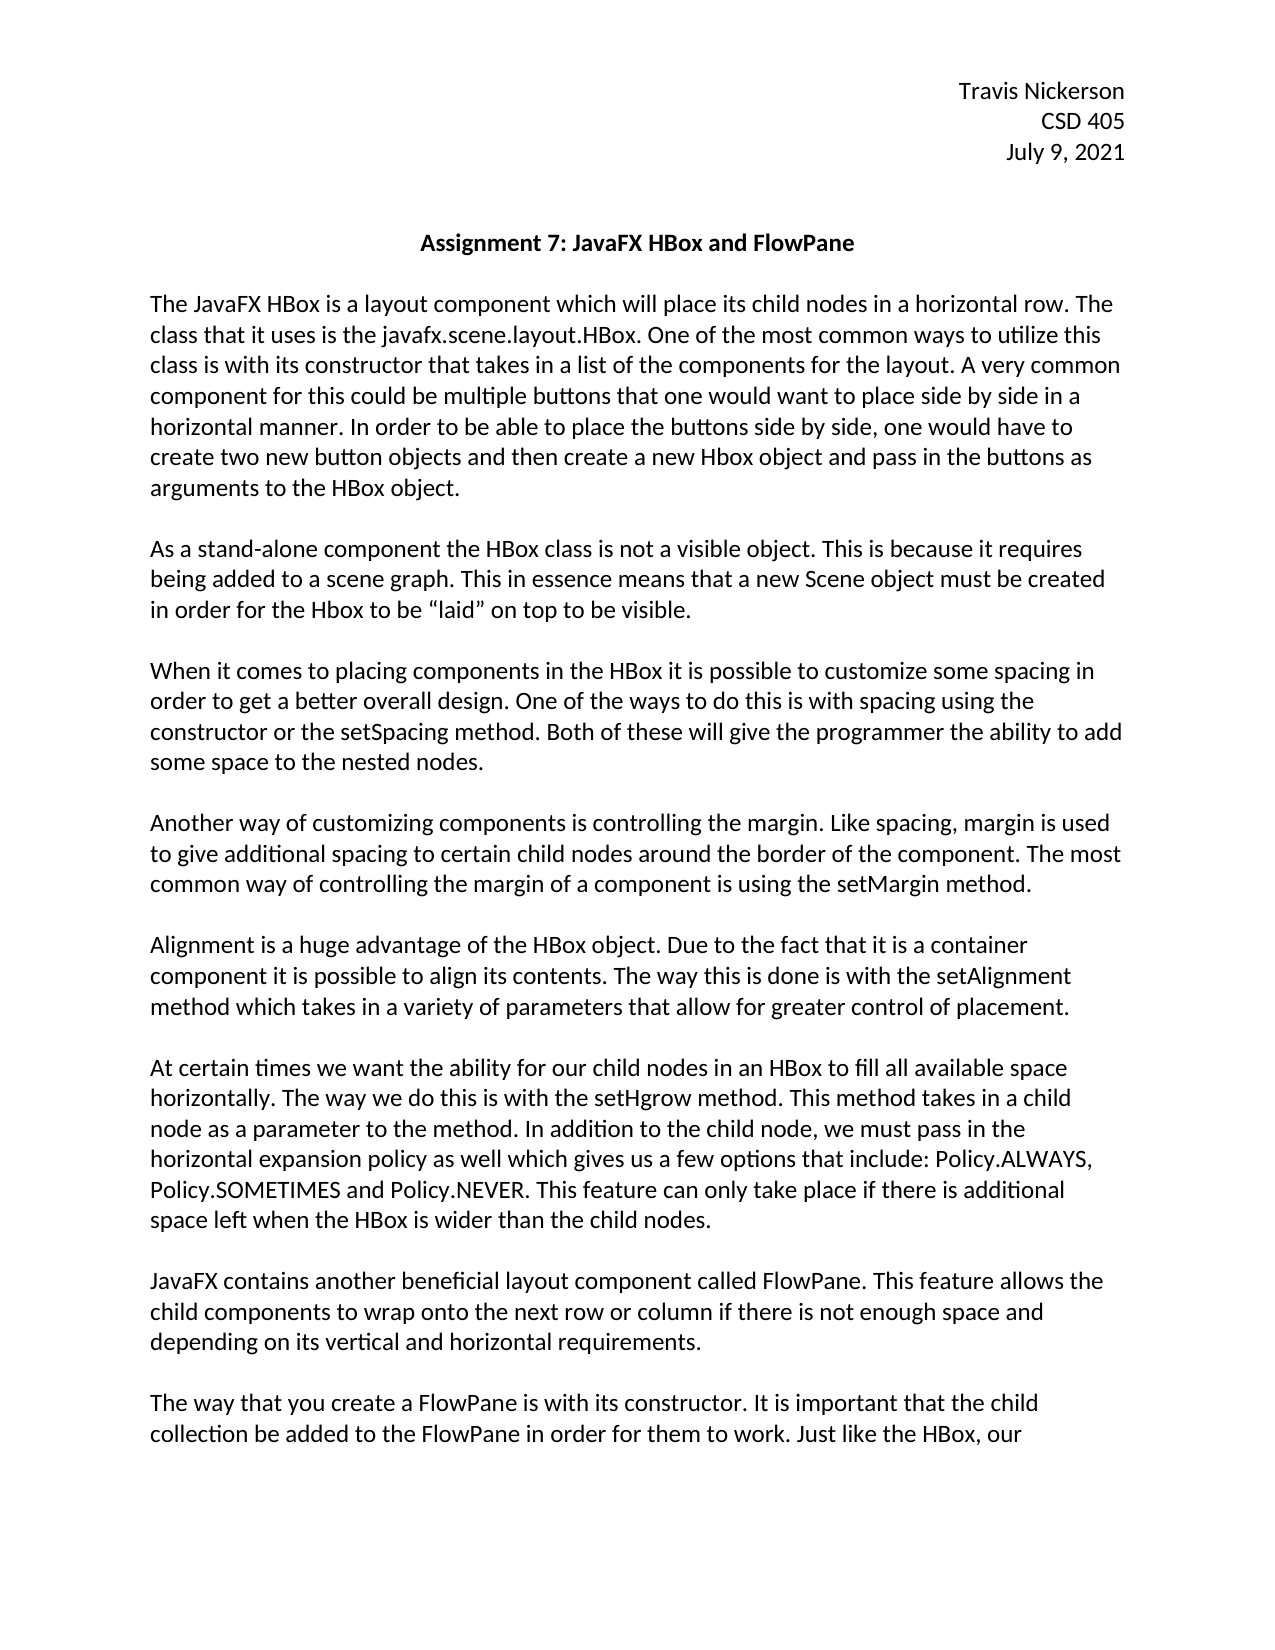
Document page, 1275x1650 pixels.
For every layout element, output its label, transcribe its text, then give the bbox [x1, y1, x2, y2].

text When it comes to placing components in the HBox it is possible to customize some spacing in order to get a better overall design. One of the ways to do this is with spacing using the constructor or the setSpacing method. Both of these will give the programmer the ability to add some space to the nested nodes. [150, 655, 1125, 777]
text Assignment 7: JavaFX HBox and FlowPane [150, 228, 1125, 258]
text The JavaFX HBox is a layout component which will place its child nodes in a horizontal row. The class that it uses is the javafx.scene.layout.HBox. One of the most common ways to utilize this class is with its constructor that takes in a list of the components for the layout. A very common component for this could be multiple buttons that one would want to place side by side in a horizontal manner. In order to be able to place the buttons side by side, one would have to create two new button objects and then create a new Hbox object and pass in the buttons as arguments to the HBox object. [150, 289, 1125, 502]
text JavaFX contains another beneficial layout component called FlowPane. This feature allows the child components to wrap onto the next row or column if there is not enough space and depending on its vertical and horizontal requirements. [150, 1265, 1125, 1357]
text At certain times we want the ability for our child nodes in an HBox to fill all available space horizontally. The way we do this is with the setHgrow method. This method takes in a child node as a parameter to the method. In addition to the child node, we must pass in the horizontal expansion policy as well which gives us a few options that include: Policy.ALWAYS, Policy.SOMETIMES and Policy.NEVER. This feature can only take place if there is additional space left when the HBox is wider than the child nodes. [150, 1052, 1125, 1235]
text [150, 1387, 1125, 1448]
text Alignment is a huge advantage of the HBox object. Due to the fact that it is a container component it is possible to align its contents. The way this is done is with the setAlignment method which takes in a variety of parameters that allow for greater control of placement. [150, 929, 1125, 1021]
text As a stand-alone component the HBox class is not a visible object. This is because it requires being added to a scene graph. This in essence means that a new Scene object must be created in order for the Hbox to be “laid” on top to be visible. [150, 533, 1125, 624]
text Another way of customizing components is controlling the margin. Like spacing, margin is used to give additional spacing to certain child nodes around the border of the component. The most common way of controlling the margin of a component is using the setMargin method. [150, 807, 1125, 899]
